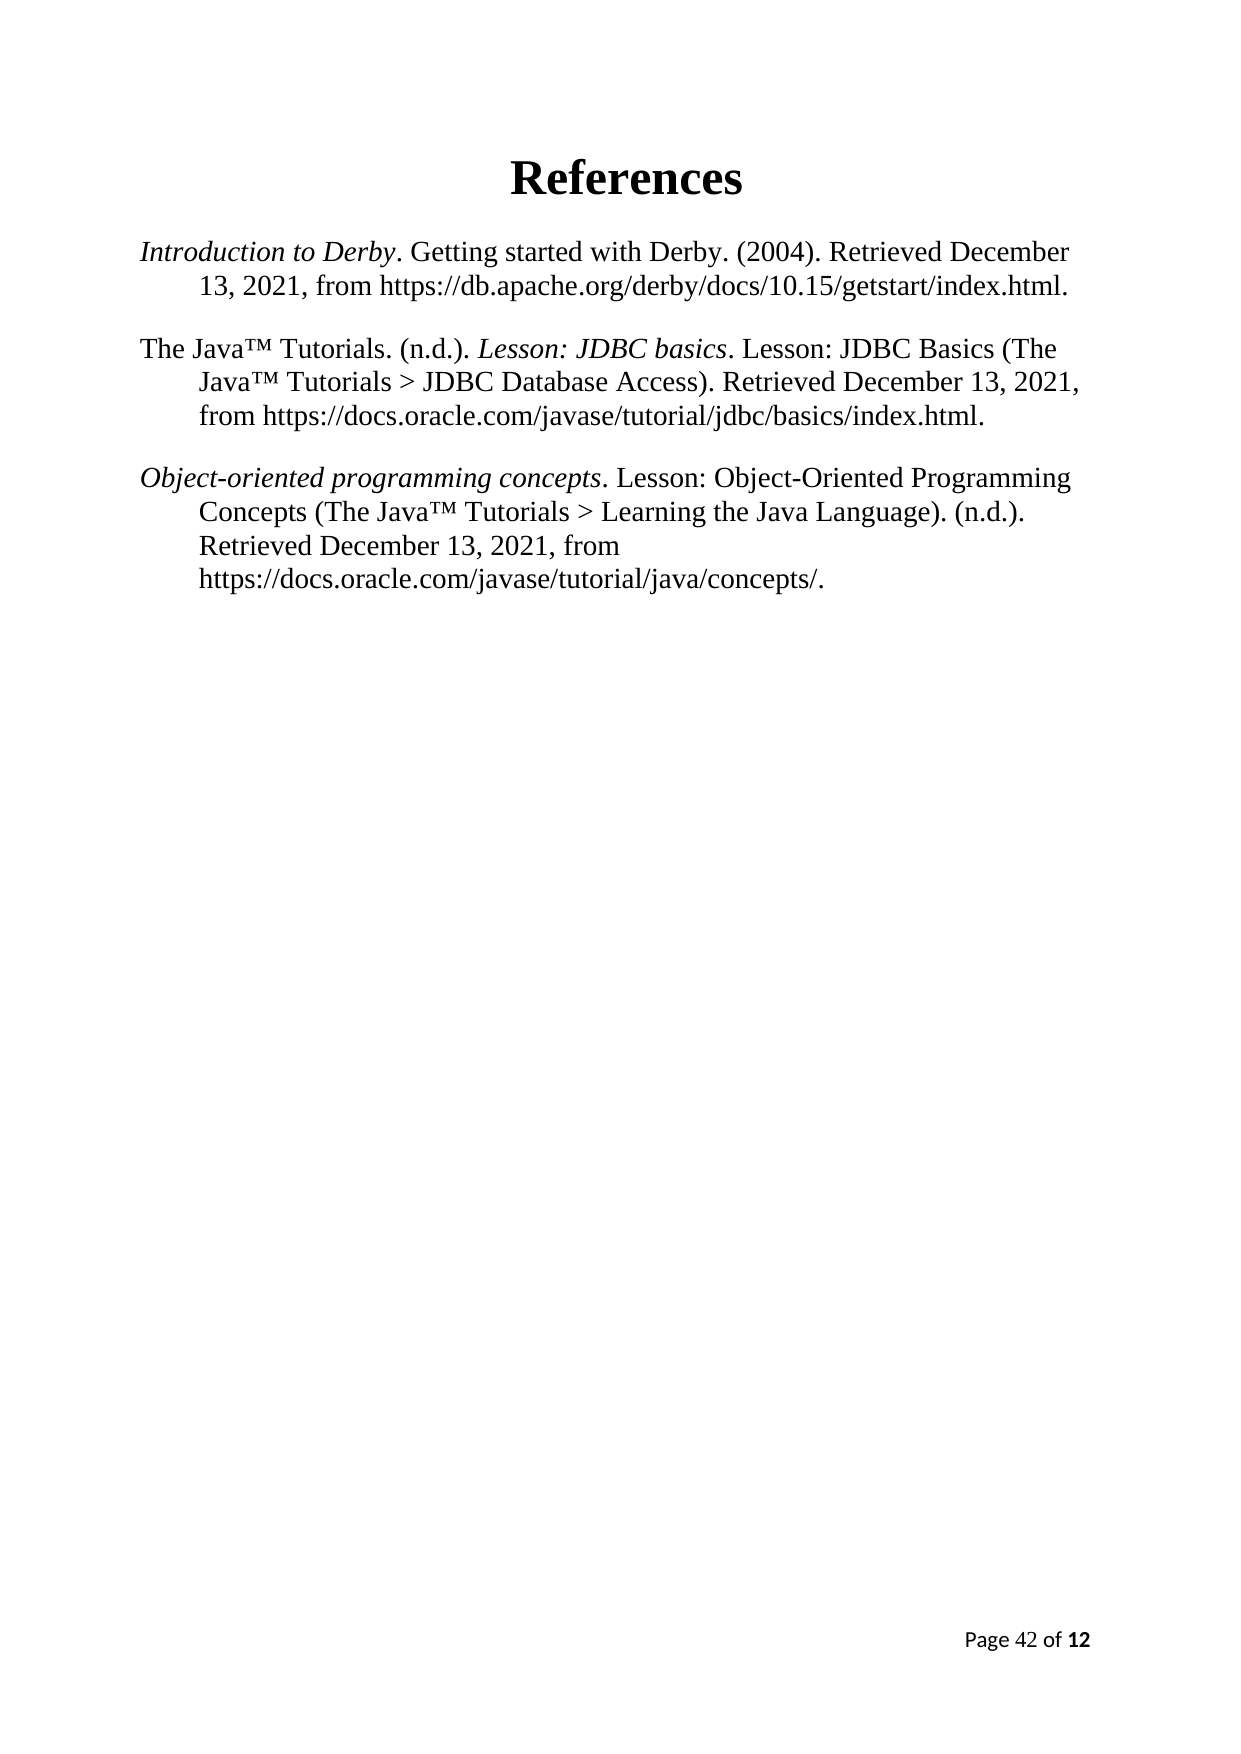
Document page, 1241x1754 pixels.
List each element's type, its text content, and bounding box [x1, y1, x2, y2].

text Object-oriented programming concepts. Lesson: Object-Oriented Programming Concepts (The Java™ Tutorials > Learning the Java Language). (n.d.). Retrieved December 13, 2021, from https://docs.oracle.com/javase/tutorial/java/concepts/. [139, 461, 1103, 595]
text References [150, 148, 1103, 205]
text Introduction to Derby. Getting started with Derby. (2004). Retrieved December 13, 2021, from https://db.apache.org/derby/docs/10.15/getstart/index.html. [139, 234, 1103, 302]
text The Java™ Tutorials. (n.d.). Lesson: JDBC basics. Lesson: JDBC Basics (The Java™ Tutorials > JDBC Database Access). Retrieved December 13, 2021, from https://docs.oracle.com/javase/tutorial/jdbc/basics/index.html. [139, 331, 1103, 431]
